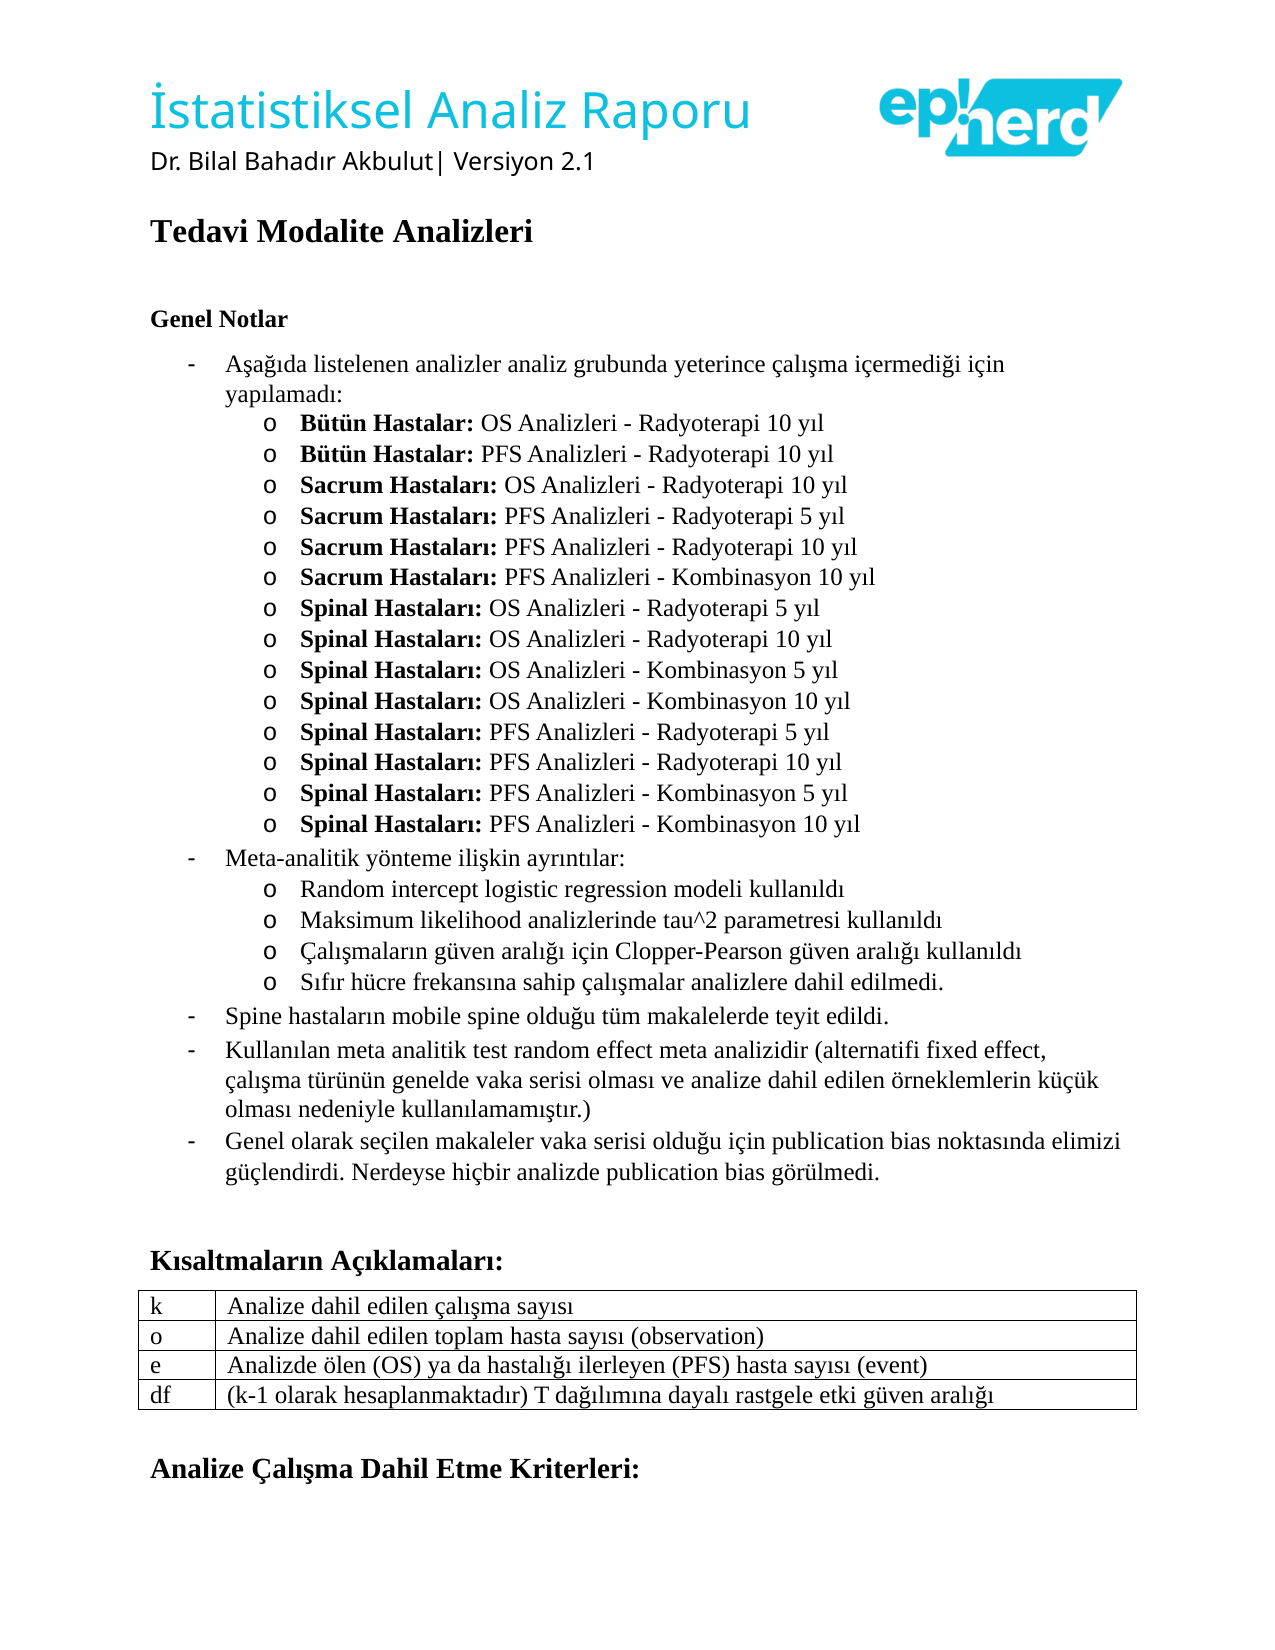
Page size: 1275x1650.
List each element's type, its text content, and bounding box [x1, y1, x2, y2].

subtitle Analize Çalışma Dahil Etme Kriterleri: [150, 1451, 1125, 1485]
subtitle Tedavi Modalite Analizleri [150, 211, 1125, 249]
text Genel Notlar [150, 304, 1125, 333]
table_cell o [139, 1321, 215, 1349]
list Spinal Hastaları: OS Analizleri - Radyoterapi 5 yıl [262, 593, 1125, 624]
list Spinal Hastaları: OS Analizleri - Kombinasyon 5 yıl [262, 655, 1125, 686]
list Sıfır hücre frekansına sahip çalışmalar analizlere dahil edilmedi. [262, 967, 1125, 997]
table_cell Analize dahil edilen toplam hasta sayısı (observation) [216, 1321, 1136, 1349]
subtitle Kısaltmaların Açıklamaları: [150, 1243, 1125, 1277]
list Spine hastaların mobile spine olduğu tüm makalelerde teyit edildi. [187, 997, 1125, 1031]
table_cell Analizde ölen (OS) ya da hastalığı ilerleyen (PFS) hasta sayısı (event) [216, 1351, 1136, 1379]
list Sacrum Hastaları: PFS Analizleri - Kombinasyon 10 yıl [262, 562, 1125, 593]
list Aşağıda listelenen analizler analiz grubunda yeterince çalışma içermediği için yapılamadı: [187, 346, 1125, 408]
list Genel olarak seçilen makaleler vaka serisi olduğu için publication bias noktasında elimizi güçlendirdi. Nerdeyse hiçbir analizde publication bias görülmedi. [187, 1123, 1125, 1186]
table_cell df [139, 1380, 215, 1409]
list Sacrum Hastaları: OS Analizleri - Radyoterapi 10 yıl [262, 470, 1125, 501]
table_cell e [139, 1351, 215, 1379]
table_cell (k-1 olarak hesaplanmaktadır) T dağılımına dayalı rastgele etki güven aralığı [216, 1380, 1136, 1409]
list Spinal Hastaları: PFS Analizleri - Radyoterapi 5 yıl [262, 717, 1125, 747]
list Bütün Hastalar: PFS Analizleri - Radyoterapi 10 yıl [262, 439, 1125, 470]
list Sacrum Hastaları: PFS Analizleri - Radyoterapi 10 yıl [262, 532, 1125, 562]
picture [878, 75, 1125, 160]
table_header k [139, 1291, 215, 1320]
list Bütün Hastalar: OS Analizleri - Radyoterapi 10 yıl [262, 408, 1125, 439]
list Random intercept logistic regression modeli kullanıldı [262, 874, 1125, 905]
list Spinal Hastaları: OS Analizleri - Radyoterapi 10 yıl [262, 624, 1125, 655]
list Kullanılan meta analitik test random effect meta analizidir (alternatifi fixed effect, çalışma türünün genelde vaka serisi olması ve analize dahil edilen örneklemlerin küçük olması nedeniyle kullanılamamıştır.) [187, 1031, 1125, 1123]
list Spinal Hastaları: PFS Analizleri - Kombinasyon 10 yıl [262, 809, 1125, 840]
list Spinal Hastaları: OS Analizleri - Kombinasyon 10 yıl [262, 686, 1125, 717]
list Meta-analitik yönteme ilişkin ayrıntılar: [187, 840, 1125, 874]
list Spinal Hastaları: PFS Analizleri - Kombinasyon 5 yıl [262, 778, 1125, 809]
list Spinal Hastaları: PFS Analizleri - Radyoterapi 10 yıl [262, 747, 1125, 778]
list Çalışmaların güven aralığı için Clopper-Pearson güven aralığı kullanıldı [262, 936, 1125, 967]
table_header Analize dahil edilen çalışma sayısı [216, 1291, 1136, 1320]
list Maksimum likelihood analizlerinde tau^2 parametresi kullanıldı [262, 905, 1125, 936]
list Sacrum Hastaları: PFS Analizleri - Radyoterapi 5 yıl [262, 501, 1125, 532]
